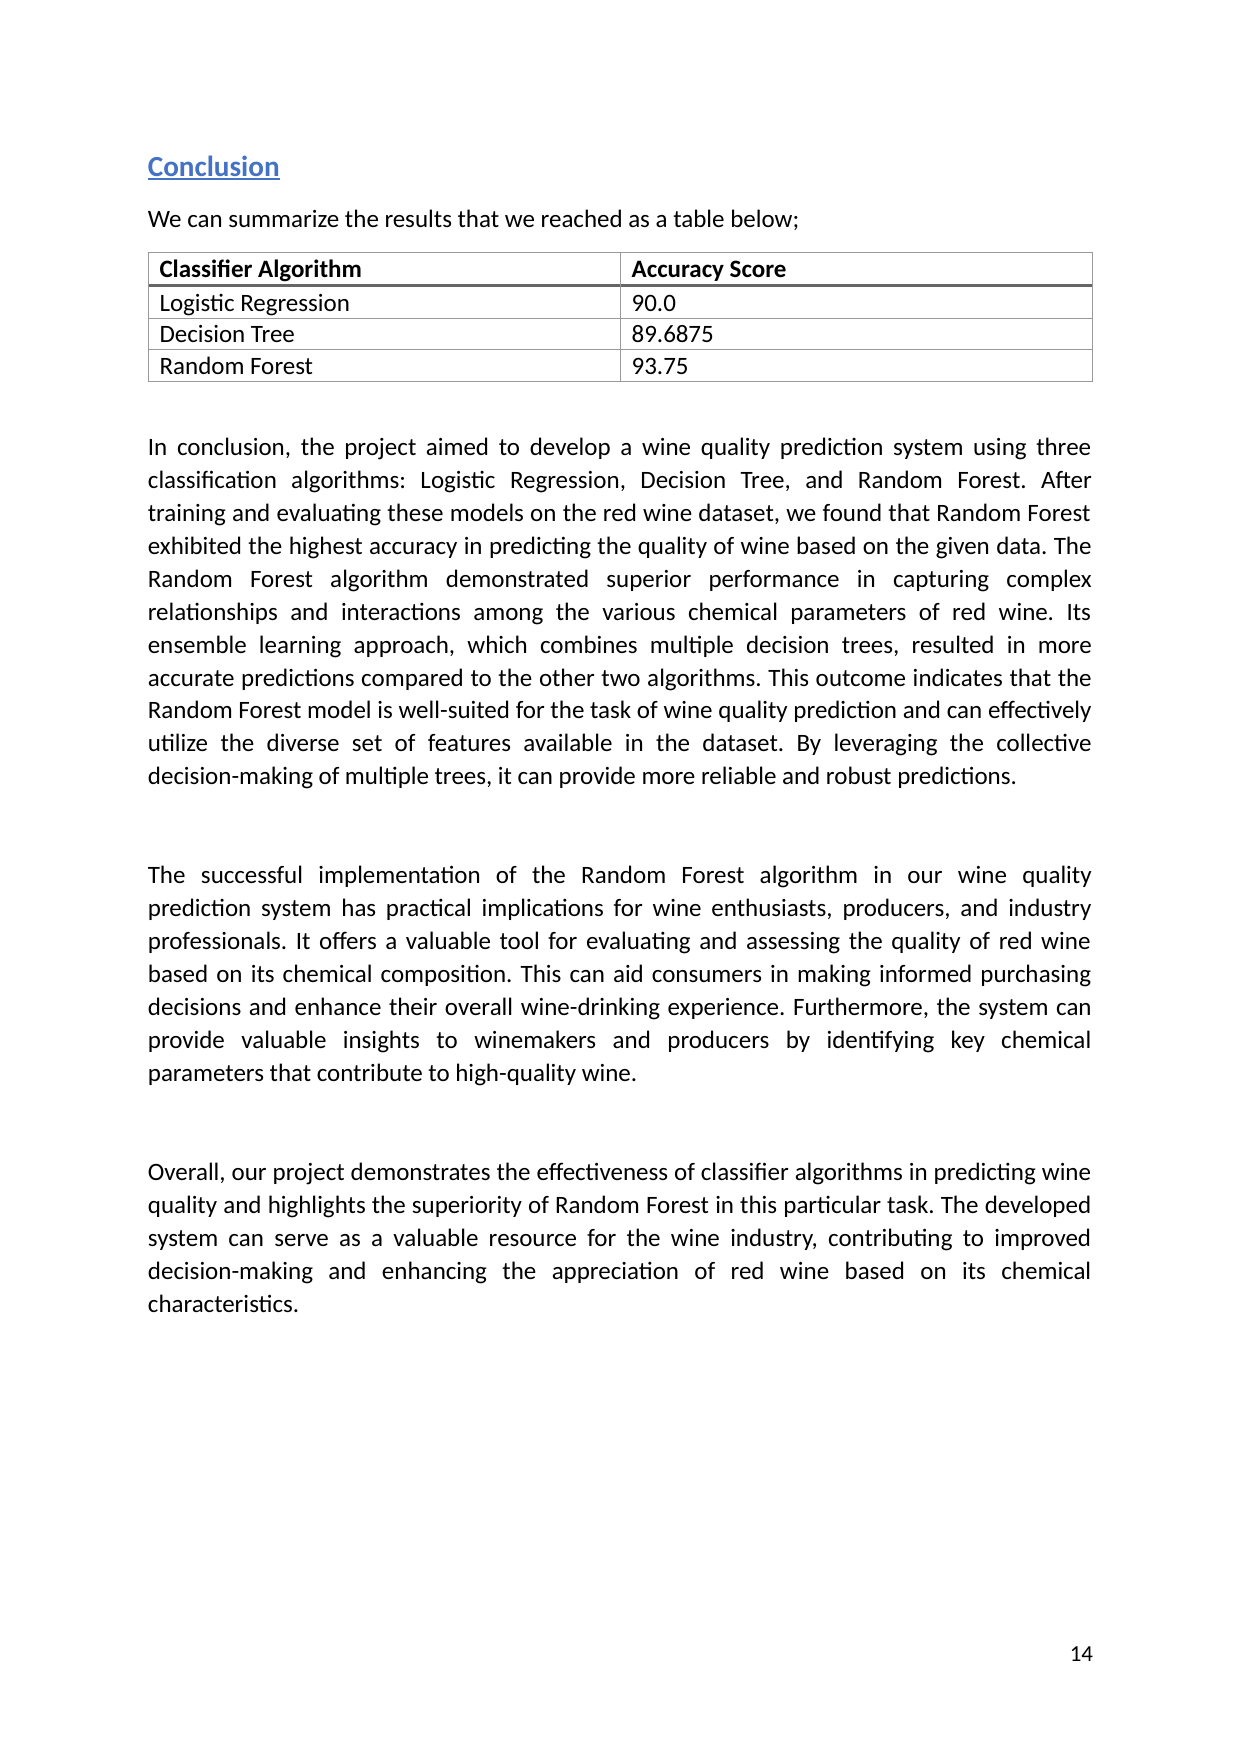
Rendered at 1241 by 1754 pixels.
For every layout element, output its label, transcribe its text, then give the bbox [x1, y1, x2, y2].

table_cell 90.0 [621, 287, 1092, 317]
table_cell Random Forest [149, 350, 620, 381]
text The successful implementation of the Random Forest algorithm in our wine quality prediction system has practical implications for wine enthusiasts, producers, and industry professionals. It offers a valuable tool for evaluating and assessing the quality of red wine based on its chemical composition. This can aid consumers in making informed purchasing decisions and enhance their overall wine-drinking experience. Furthermore, the system can provide valuable insights to winemakers and producers by identifying key chemical parameters that contribute to high-quality wine. [148, 859, 1093, 1088]
text Overall, our project demonstrates the effectiveness of classifier algorithms in predicting wine quality and highlights the superiority of Random Forest in this particular task. The developed system can serve as a valuable resource for the wine industry, contributing to improved decision-making and enhancing the appreciation of red wine based on its chemical characteristics. [148, 1156, 1093, 1318]
table_cell Logistic Regression [149, 287, 620, 317]
table_cell Decision Tree [149, 319, 620, 349]
table_cell 93.75 [621, 350, 1092, 381]
text We can summarize the results that we reached as a table below; [148, 203, 1093, 233]
table_header Accuracy Score [621, 253, 1092, 284]
text In conclusion, the project aimed to develop a wine quality prediction system using three classification algorithms: Logistic Regression, Decision Tree, and Random Forest. After training and evaluating these models on the red wine dataset, we found that Random Forest exhibited the highest accuracy in predicting the quality of wine based on the given data. The Random Forest algorithm demonstrated superior performance in capturing complex relationships and interactions among the various chemical parameters of red wine. Its ensemble learning approach, which combines multiple decision trees, resulted in more accurate predictions compared to the other two algorithms. This outcome indicates that the Random Forest model is well-suited for the task of wine quality prediction and can effectively utilize the diverse set of features available in the dataset. By leveraging the collective decision-making of multiple trees, it can provide more reliable and robust predictions. [148, 431, 1093, 791]
table_cell 89.6875 [621, 319, 1092, 349]
table_header Classifier Algorithm [149, 253, 620, 284]
text Conclusion [148, 148, 1093, 183]
